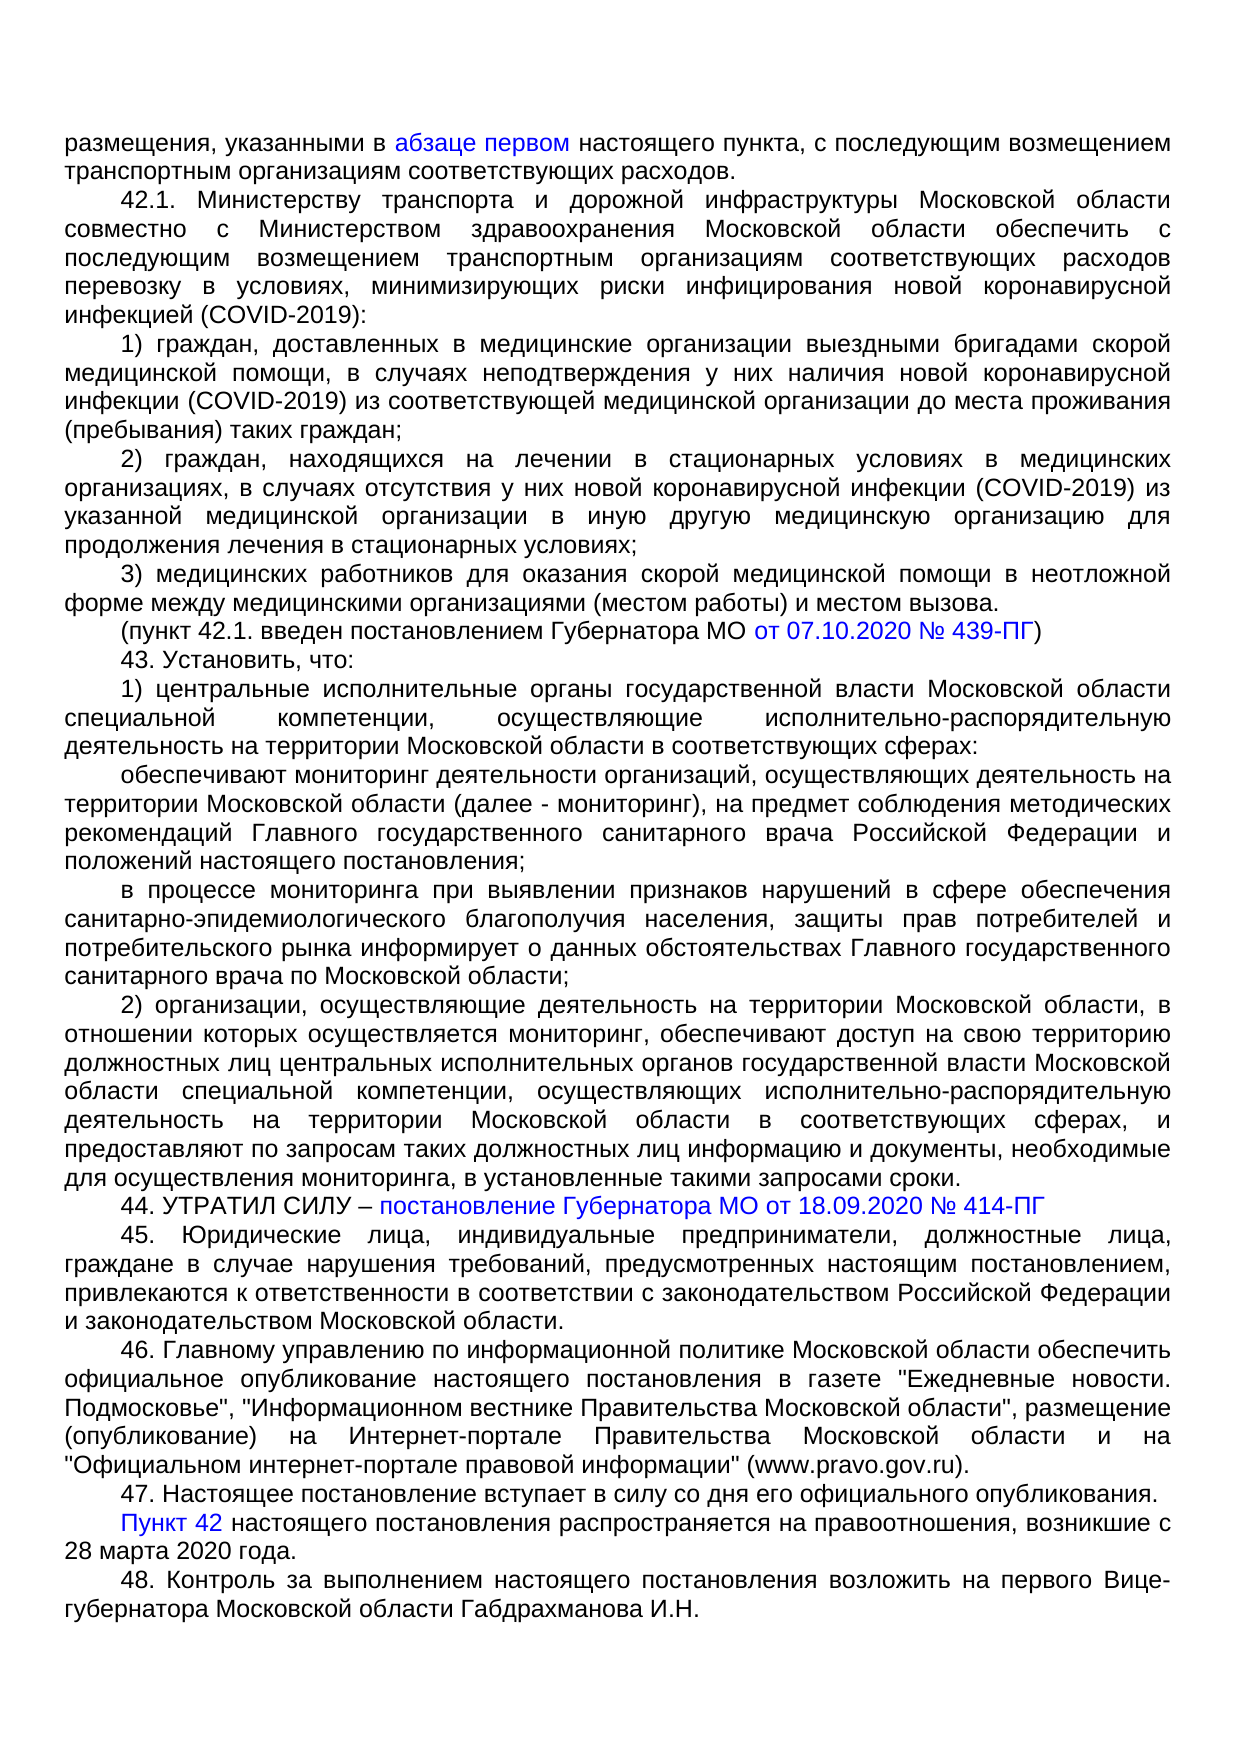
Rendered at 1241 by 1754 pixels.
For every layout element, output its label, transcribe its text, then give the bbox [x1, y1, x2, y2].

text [64, 127, 1172, 185]
text 46. Главному управлению по информационной политике Московской области обеспечить официальное опубликование настоящего постановления в газете "Ежедневные новости. Подмосковье", "Информационном вестнике Правительства Московской области", размещение (опубликование) на Интернет-портале Правительства Московской области и на "Официальном интернет-портале правовой информации" (www.pravo.gov.ru). [64, 1335, 1172, 1479]
text 3) медицинских работников для оказания скорой медицинской помощи в неотложной форме между медицинскими организациями (местом работы) и местом вызова. [64, 559, 1172, 616]
text 47. Настоящее постановление вступает в силу со дня его официального опубликования. [64, 1479, 1172, 1507]
text 44. УТРАТИЛ СИЛУ – постановление Губернатора МО от 18.09.2020 № 414-ПГ [64, 1191, 1172, 1220]
text Пункт 42 настоящего постановления распространяется на правоотношения, возникшие с 28 марта 2020 года. [64, 1507, 1172, 1565]
text 1) центральные исполнительные органы государственной власти Московской области специальной компетенции, осуществляющие исполнительно-распорядительную деятельность на территории Московской области в соответствующих сферах: [64, 674, 1172, 760]
text (пункт 42.1. введен постановлением Губернатора МО от 07.10.2020 № 439-ПГ) [64, 616, 1172, 645]
text 1) граждан, доставленных в медицинские организации выездными бригадами скорой медицинской помощи, в случаях неподтверждения у них наличия новой коронавирусной инфекции (COVID-2019) из соответствующей медицинской организации до места проживания (пребывания) таких граждан; [64, 329, 1172, 444]
text 48. Контроль за выполнением настоящего постановления возложить на первого Вице-губернатора Московской области Габдрахманова И.Н. [64, 1565, 1172, 1622]
text 2) граждан, находящихся на лечении в стационарных условиях в медицинских организациях, в случаях отсутствия у них новой коронавирусной инфекции (COVID-2019) из указанной медицинской организации в иную другую медицинскую организацию для продолжения лечения в стационарных условиях; [64, 444, 1172, 559]
text 45. Юридические лица, индивидуальные предприниматели, должностные лица, граждане в случае нарушения требований, предусмотренных настоящим постановлением, привлекаются к ответственности в соответствии с законодательством Российской Федерации и законодательством Московской области. [64, 1220, 1172, 1335]
text 2) организации, осуществляющие деятельность на территории Московской области, в отношении которых осуществляется мониторинг, обеспечивают доступ на свою территорию должностных лиц центральных исполнительных органов государственной власти Московской области специальной компетенции, осуществляющих исполнительно-распорядительную деятельность на территории Московской области в соответствующих сферах, и предоставляют по запросам таких должностных лиц информацию и документы, необходимые для осуществления мониторинга, в установленные такими запросами сроки. [64, 990, 1172, 1191]
text обеспечивают мониторинг деятельности организаций, осуществляющих деятельность на территории Московской области (далее - мониторинг), на предмет соблюдения методических рекомендаций Главного государственного санитарного врача Российской Федерации и положений настоящего постановления; [64, 760, 1172, 875]
text 43. Установить, что: [64, 645, 1172, 674]
text в процессе мониторинга при выявлении признаков нарушений в сфере обеспечения санитарно-эпидемиологического благополучия населения, защиты прав потребителей и потребительского рынка информирует о данных обстоятельствах Главного государственного санитарного врача по Московской области; [64, 875, 1172, 990]
text 42.1. Министерству транспорта и дорожной инфраструктуры Московской области совместно с Министерством здравоохранения Московской области обеспечить с последующим возмещением транспортным организациям соответствующих расходов перевозку в условиях, минимизирующих риски инфицирования новой коронавирусной инфекцией (COVID-2019): [64, 185, 1172, 329]
